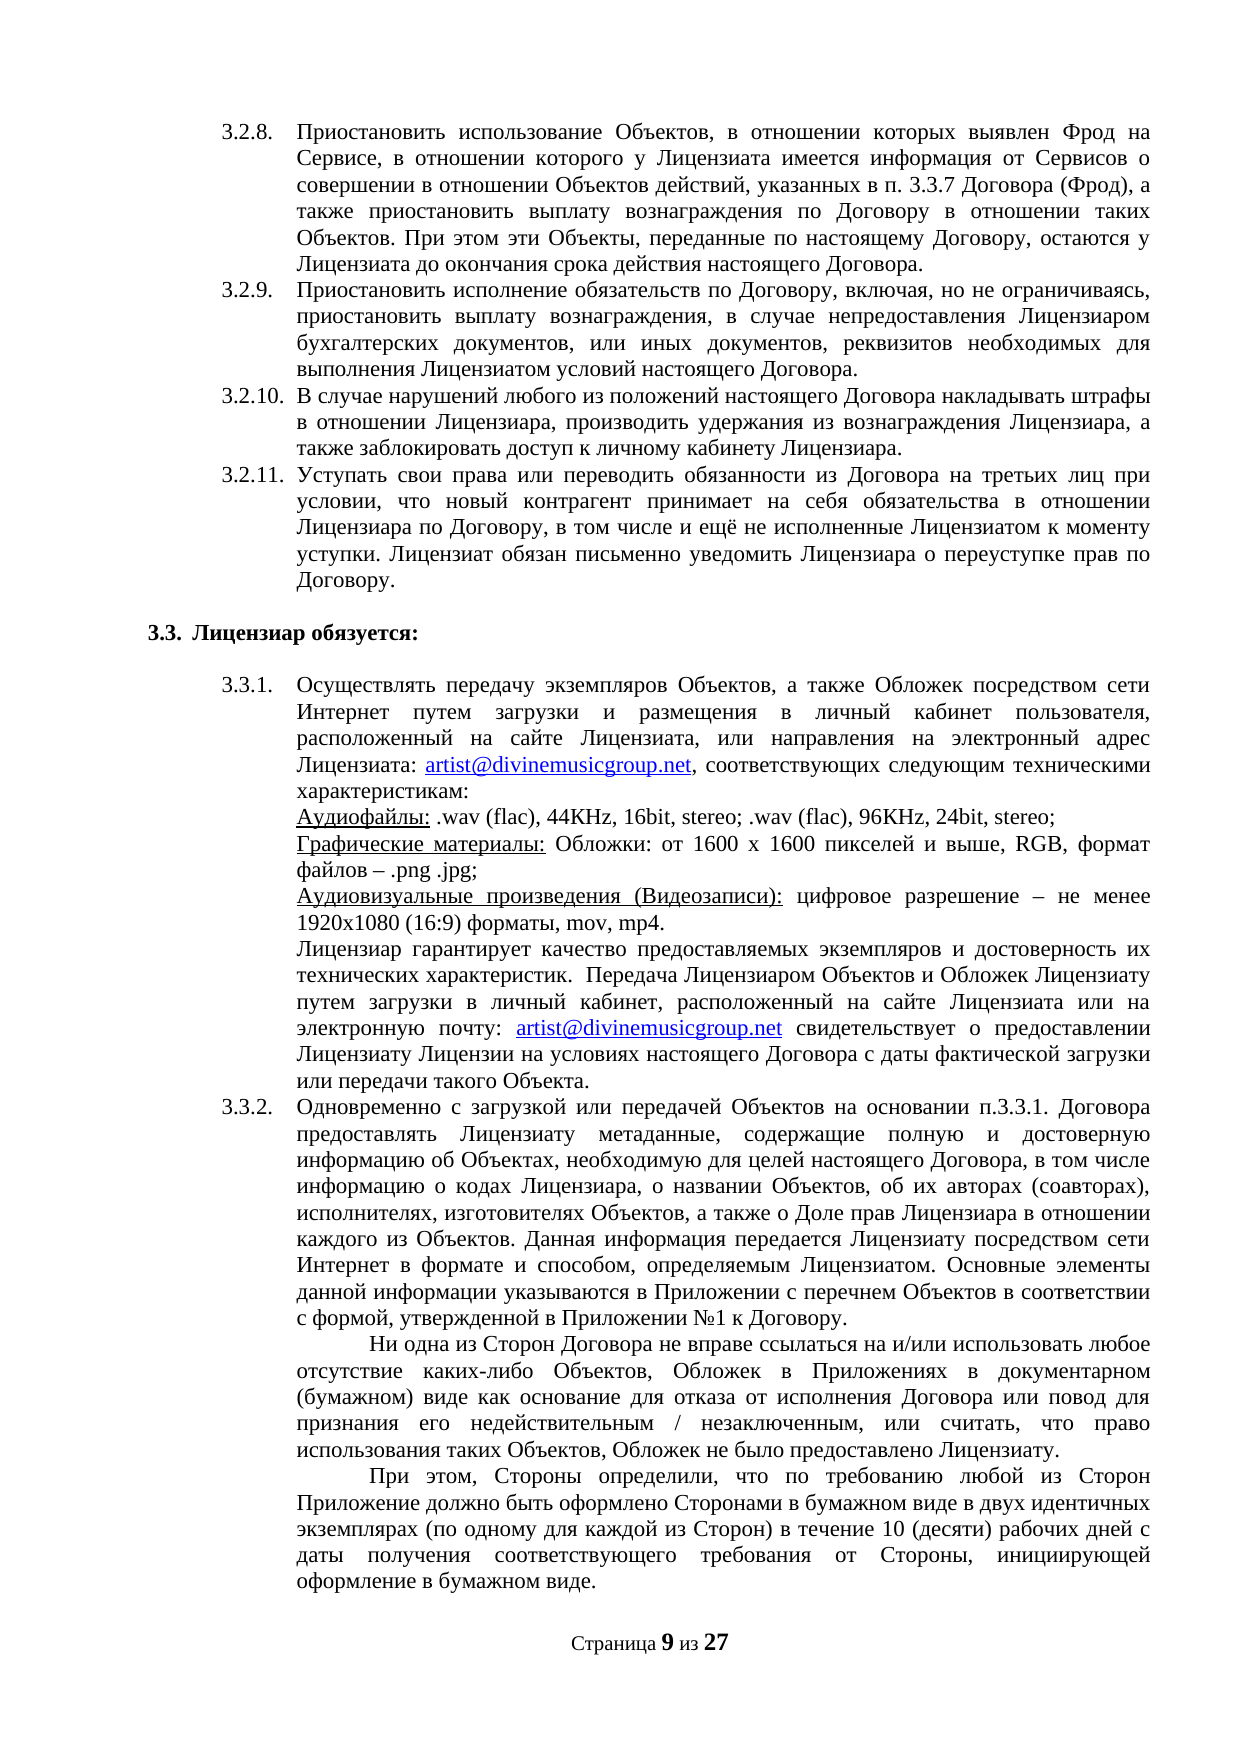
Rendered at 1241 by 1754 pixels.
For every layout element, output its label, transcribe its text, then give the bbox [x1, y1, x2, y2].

list Аудиофайлы: .wav (flac), 44КHz, 16bit, stereo; .wav (flac), 96КHz, 24bit, stereo; [296, 803, 1152, 830]
list Уступать свои права или переводить обязанности из Договора на третьих лиц при условии, что новый контрагент принимает на себя обязательства в отношении Лицензиара по Договору, в том числе и ещё не исполненные Лицензиатом к моменту уступки. Лицензиат обязан письменно уведомить Лицензиара о переуступке прав по Договору. [221, 461, 1152, 592]
list Осуществлять передачу экземпляров Объектов, а также Обложек посредством сети Интернет путем загрузки и размещения в личный кабинет пользователя, расположенный на сайте Лицензиата, или направления на электронный адрес Лицензиата: artist@divinemusicgroup.net, соответствующих следующим техническими характеристикам: [221, 672, 1152, 803]
list Лицензиар гарантирует качество предоставляемых экземпляров и достоверность их технических характеристик. Передача Лицензиаром Объектов и Обложек Лицензиату путем загрузки в личный кабинет, расположенный на сайте Лицензиата или на электронную почту: artist@divinemusicgroup.net свидетельствует о предоставлении Лицензиату Лицензии на условиях настоящего Договора с даты фактической загрузки или передачи такого Объекта. [296, 935, 1152, 1093]
list Приостановить исполнение обязательств по Договору, включая, но не ограничиваясь, приостановить выплату вознаграждения, в случае непредоставления Лицензиаром бухгалтерских документов, или иных документов, реквизитов необходимых для выполнения Лицензиатом условий настоящего Договора. [221, 276, 1152, 382]
list Лицензиар обязуется: [148, 619, 1152, 645]
list Приостановить использование Объектов, в отношении которых выявлен Фрод на Сервисе, в отношении которого у Лицензиата имеется информация от Сервисов о совершении в отношении Объектов действий, указанных в п. 3.3.7 Договора (Фрод), а также приостановить выплату вознаграждения по Договору в отношении таких Объектов. При этом эти Объекты, переданные по настоящему Договору, остаются у Лицензиата до окончания срока действия настоящего Договора. [221, 118, 1152, 276]
list При этом, Стороны определили, что по требованию любой из Сторон Приложение должно быть оформлено Сторонами в бумажном виде в двух идентичных экземплярах (по одному для каждой из Сторон) в течение 10 (десяти) рабочих дней с даты получения соответствующего требования от Стороны, инициирующей оформление в бумажном виде. [296, 1462, 1152, 1594]
list Ни одна из Сторон Договора не вправе ссылаться на и/или использовать любое отсутствие каких-либо Объектов, Обложек в Приложениях в документарном (бумажном) виде как основание для отказа от исполнения Договора или повод для признания его недействительным / незаключенным, или считать, что право использования таких Объектов, Обложек не было предоставлено Лицензиату. [296, 1330, 1152, 1462]
list Одновременно с загрузкой или передачей Объектов на основании п.3.3.1. Договора предоставлять Лицензиату метаданные, содержащие полную и достоверную информацию об Объектах, необходимую для целей настоящего Договора, в том числе информацию о кодах Лицензиара, о названии Объектов, об их авторах (соавторах), исполнителях, изготовителях Объектов, а также о Доле прав Лицензиара в отношении каждого из Объектов. Данная информация передается Лицензиату посредством сети Интернет в формате и способом, определяемым Лицензиатом. Основные элементы данной информации указываются в Приложении с перечнем Объектов в соответствии с формой, утвержденной в Приложении №1 к Договору. [221, 1093, 1152, 1330]
list В случае нарушений любого из положений настоящего Договора накладывать штрафы в отношении Лицензиара, производить удержания из вознаграждения Лицензиара, а также заблокировать доступ к личному кабинету Лицензиара. [221, 382, 1152, 461]
list Аудиовизуальные произведения (Видеозаписи): цифровое разрешение – не менее 1920х1080 (16:9) форматы, mov, mp4. [296, 882, 1152, 935]
list Графические материалы: Обложки: от 1600 x 1600 пикселей и выше, RGB, формат файлов – .png .jpg; [296, 830, 1152, 882]
